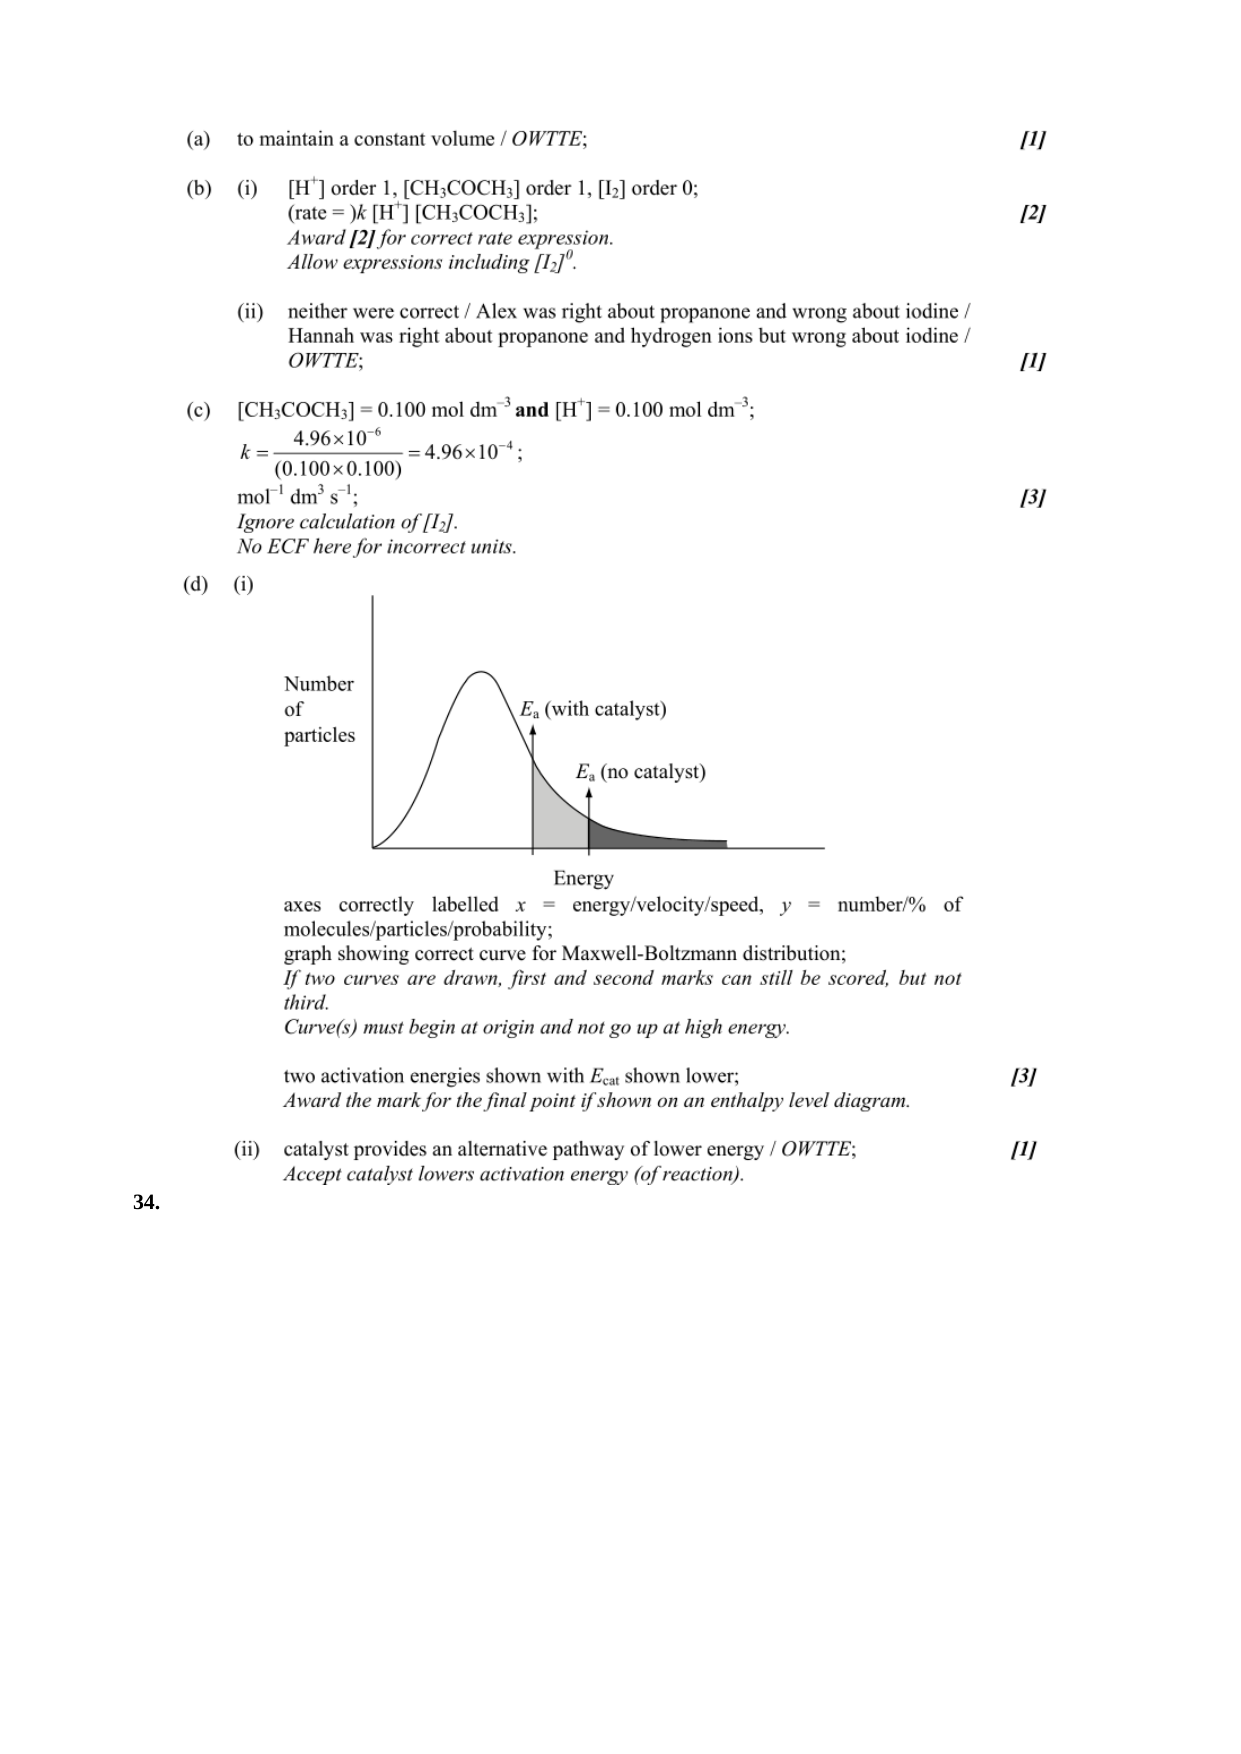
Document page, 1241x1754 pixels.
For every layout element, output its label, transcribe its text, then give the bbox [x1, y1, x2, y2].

picture [176, 123, 1065, 558]
text 34. [133, 1186, 1107, 1218]
picture [176, 568, 1043, 1185]
